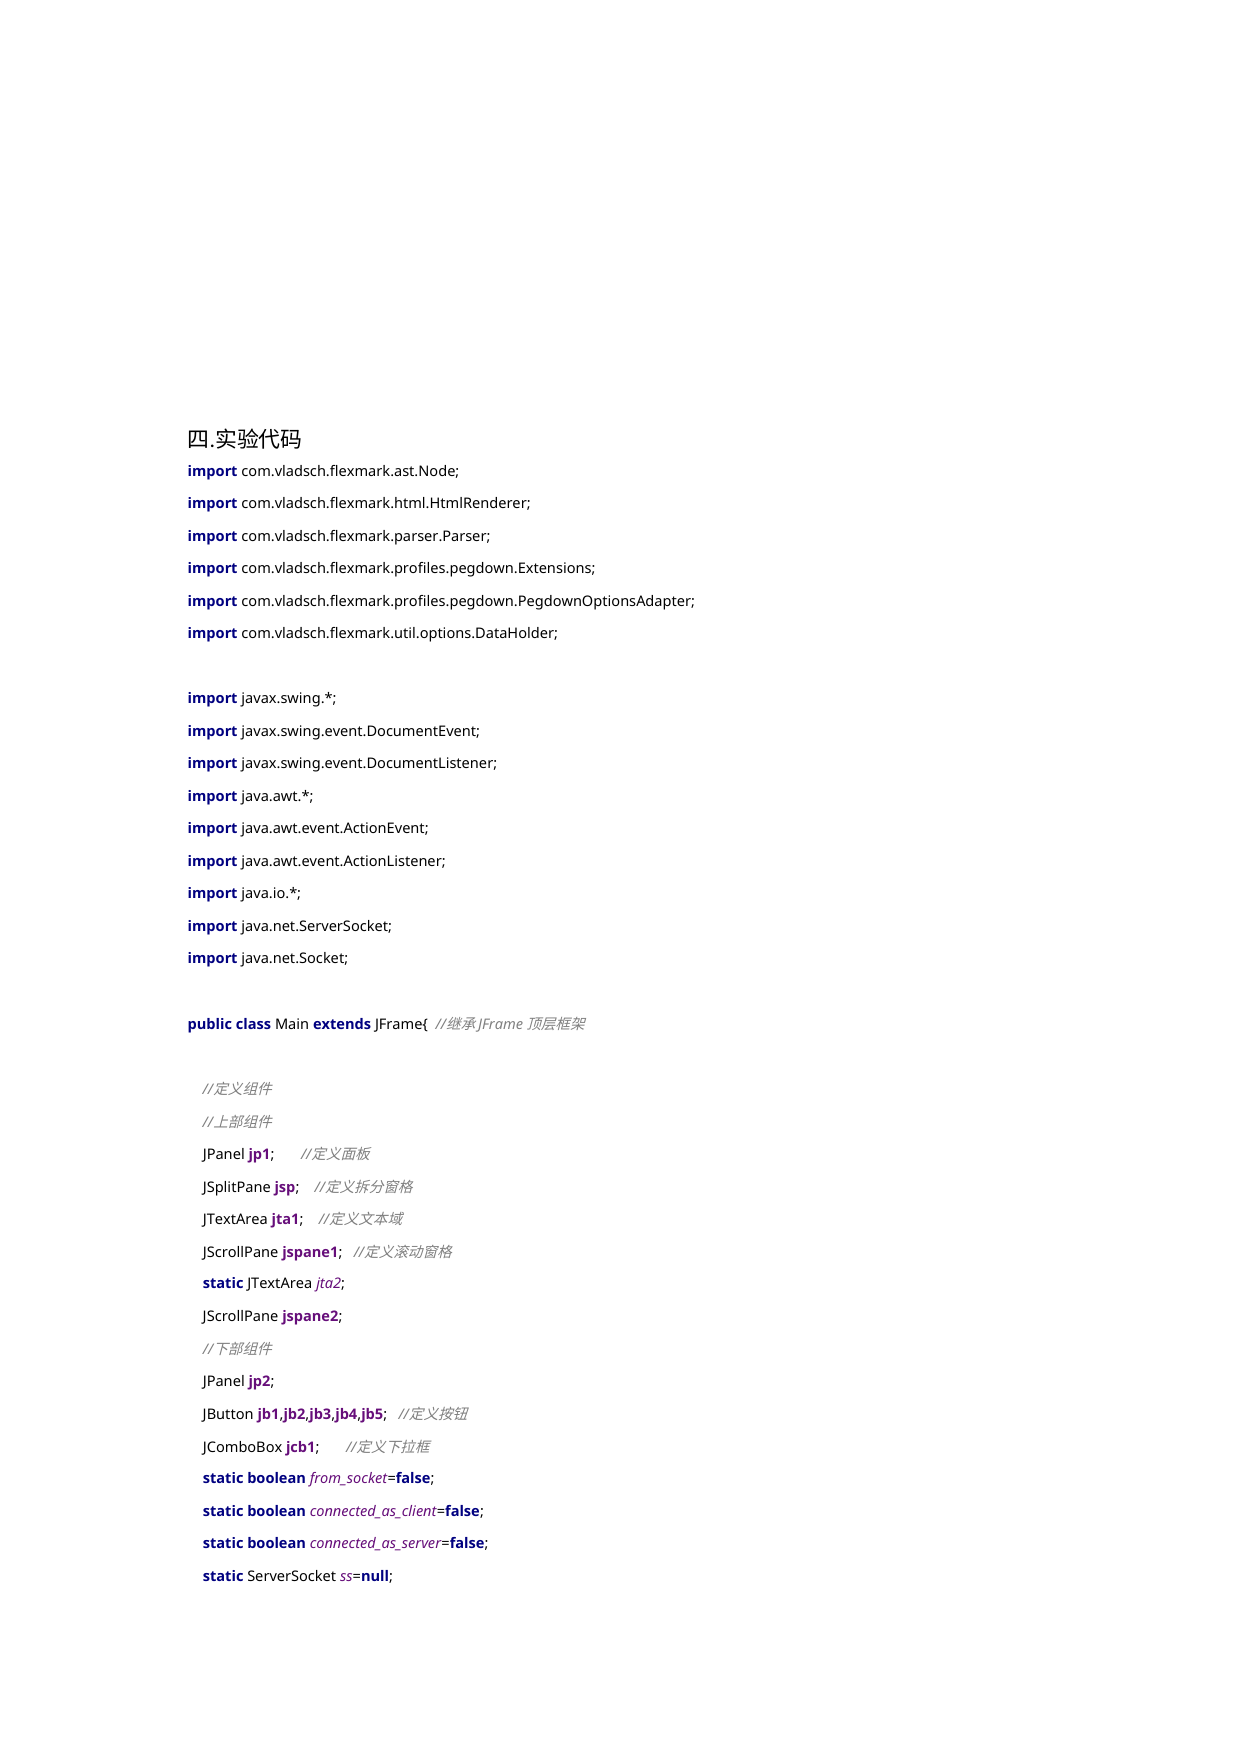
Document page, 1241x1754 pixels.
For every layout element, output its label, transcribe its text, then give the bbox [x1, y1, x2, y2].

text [187, 454, 1053, 1592]
text 四.实验代码 [187, 422, 1053, 454]
